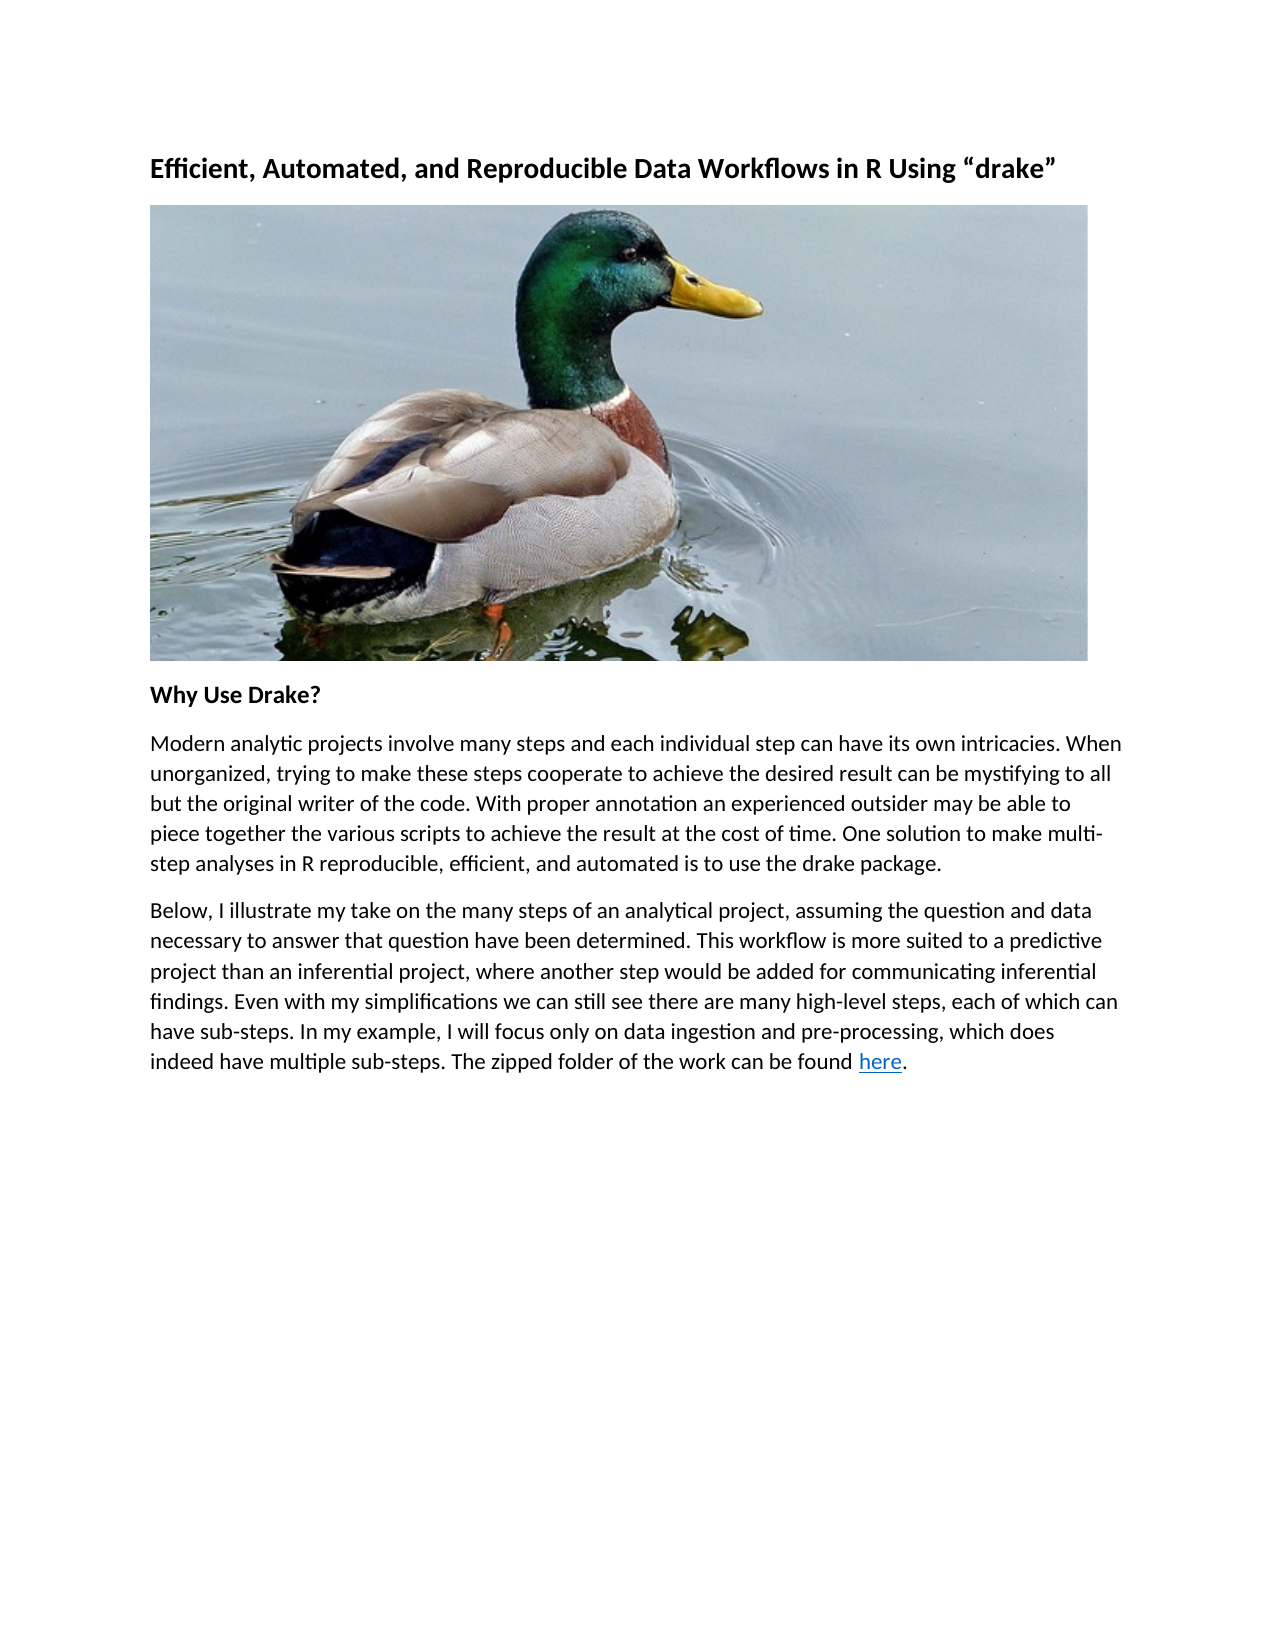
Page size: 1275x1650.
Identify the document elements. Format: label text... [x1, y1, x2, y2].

text Modern analytic projects involve many steps and each individual step can have its own intricacies. When unorganized, trying to make these steps cooperate to achieve the desired result can be mystifying to all but the original writer of the code. With proper annotation an experienced outsider may be able to piece together the various scripts to achieve the result at the cost of time. One solution to make multi-step analyses in R reproducible, efficient, and automated is to use the drake package. [150, 729, 1125, 878]
text Below, I illustrate my take on the many steps of an analytical project, assuming the question and data necessary to answer that question have been determined. This workflow is more suited to a predictive project than an inferential project, where another step would be added for communicating inferential findings. Even with my simplifications we can still see there are many high-level steps, each of which can have sub-steps. In my example, I will focus only on data ingestion and pre-processing, which does indeed have multiple sub-steps. The zipped folder of the work can be found here. [150, 896, 1125, 1076]
picture [150, 205, 1088, 661]
text Efficient, Automated, and Reproducible Data Workflows in R Using “drake” [150, 150, 1125, 186]
text Why Use Drake? [150, 679, 1125, 710]
